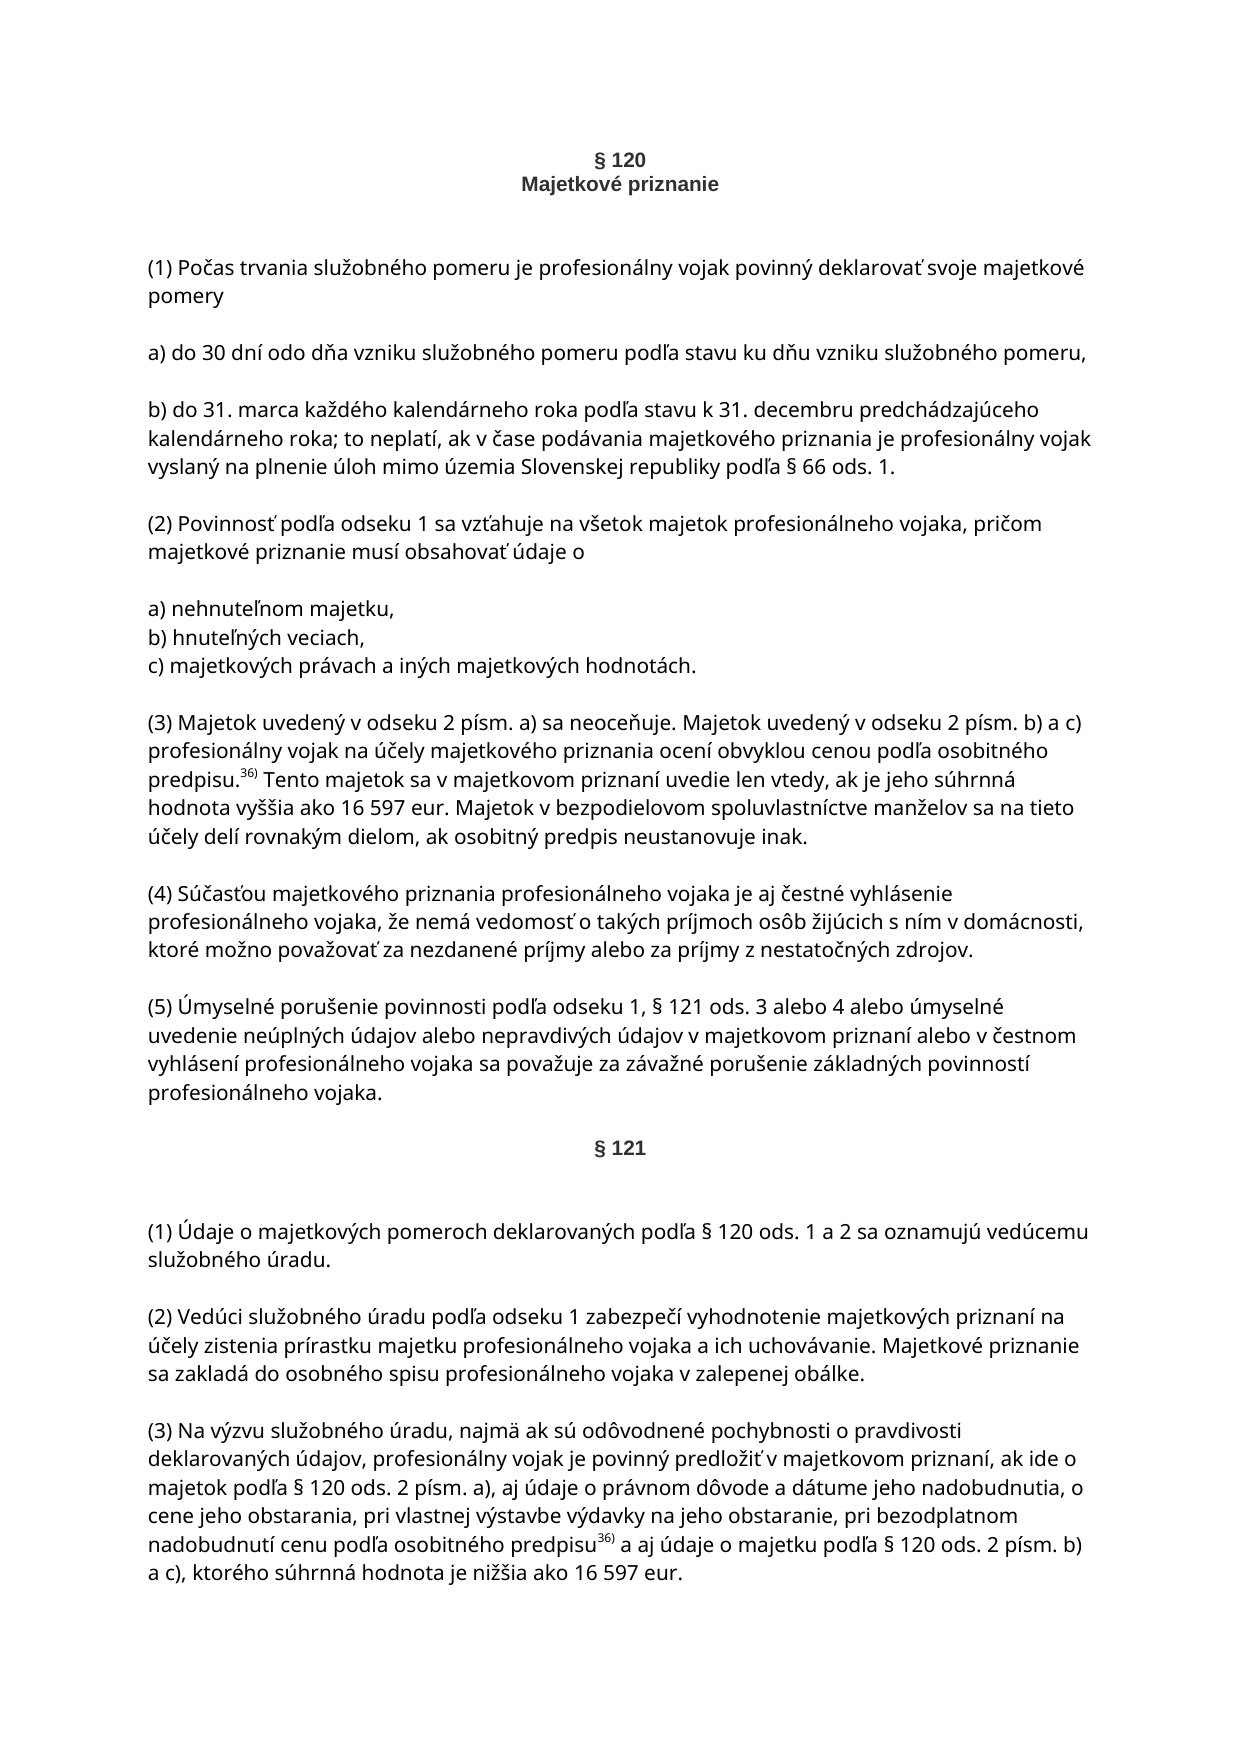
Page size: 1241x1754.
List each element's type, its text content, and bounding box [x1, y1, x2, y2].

text § 121 [148, 1135, 1093, 1159]
text (1) Počas trvania služobného pomeru je profesionálny vojak povinný deklarovať svoje majetkové pomery a) do 30 dní odo dňa vzniku služobného pomeru podľa stavu ku dňu vzniku služobného pomeru, b) do 31. marca každého kalendárneho roka podľa stavu k 31. decembru predchádzajúceho kalendárneho roka; to neplatí, ak v čase podávania majetkového priznania je profesionálny vojak vyslaný na plnenie úloh mimo územia Slovenskej republiky podľa § 66 ods. 1. (2) Povinnosť podľa odseku 1 sa vzťahuje na všetok majetok profesionálneho vojaka, pričom majetkové priznanie musí obsahovať údaje o a) nehnuteľnom majetku, b) hnuteľných veciach, c) majetkových právach a iných majetkových hodnotách. (3) Majetok uvedený v odseku 2 písm. a) sa neoceňuje. Majetok uvedený v odseku 2 písm. b) a c) profesionálny vojak na účely majetkového priznania ocení obvyklou cenou podľa osobitného predpisu.36) Tento majetok sa v majetkovom priznaní uvedie len vtedy, ak je jeho súhrnná hodnota vyššia ako 16 597 eur. Majetok v bezpodielovom spoluvlastníctve manželov sa na tieto účely delí rovnakým dielom, ak osobitný predpis neustanovuje inak. (4) Súčasťou majetkového priznania profesionálneho vojaka je aj čestné vyhlásenie profesionálneho vojaka, že nemá vedomosť o takých príjmoch osôb žijúcich s ním v domácnosti, ktoré možno považovať za nezdanené príjmy alebo za príjmy z nestatočných zdrojov. (5) Úmyselné porušenie povinnosti podľa odseku 1, § 121 ods. 3 alebo 4 alebo úmyselné uvedenie neúplných údajov alebo nepravdivých údajov v majetkovom priznaní alebo v čestnom vyhlásení profesionálneho vojaka sa považuje za závažné porušenie základných povinností profesionálneho vojaka. [148, 225, 1093, 1106]
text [148, 1188, 1093, 1587]
text § 120 Majetkové priznanie [148, 148, 1093, 196]
